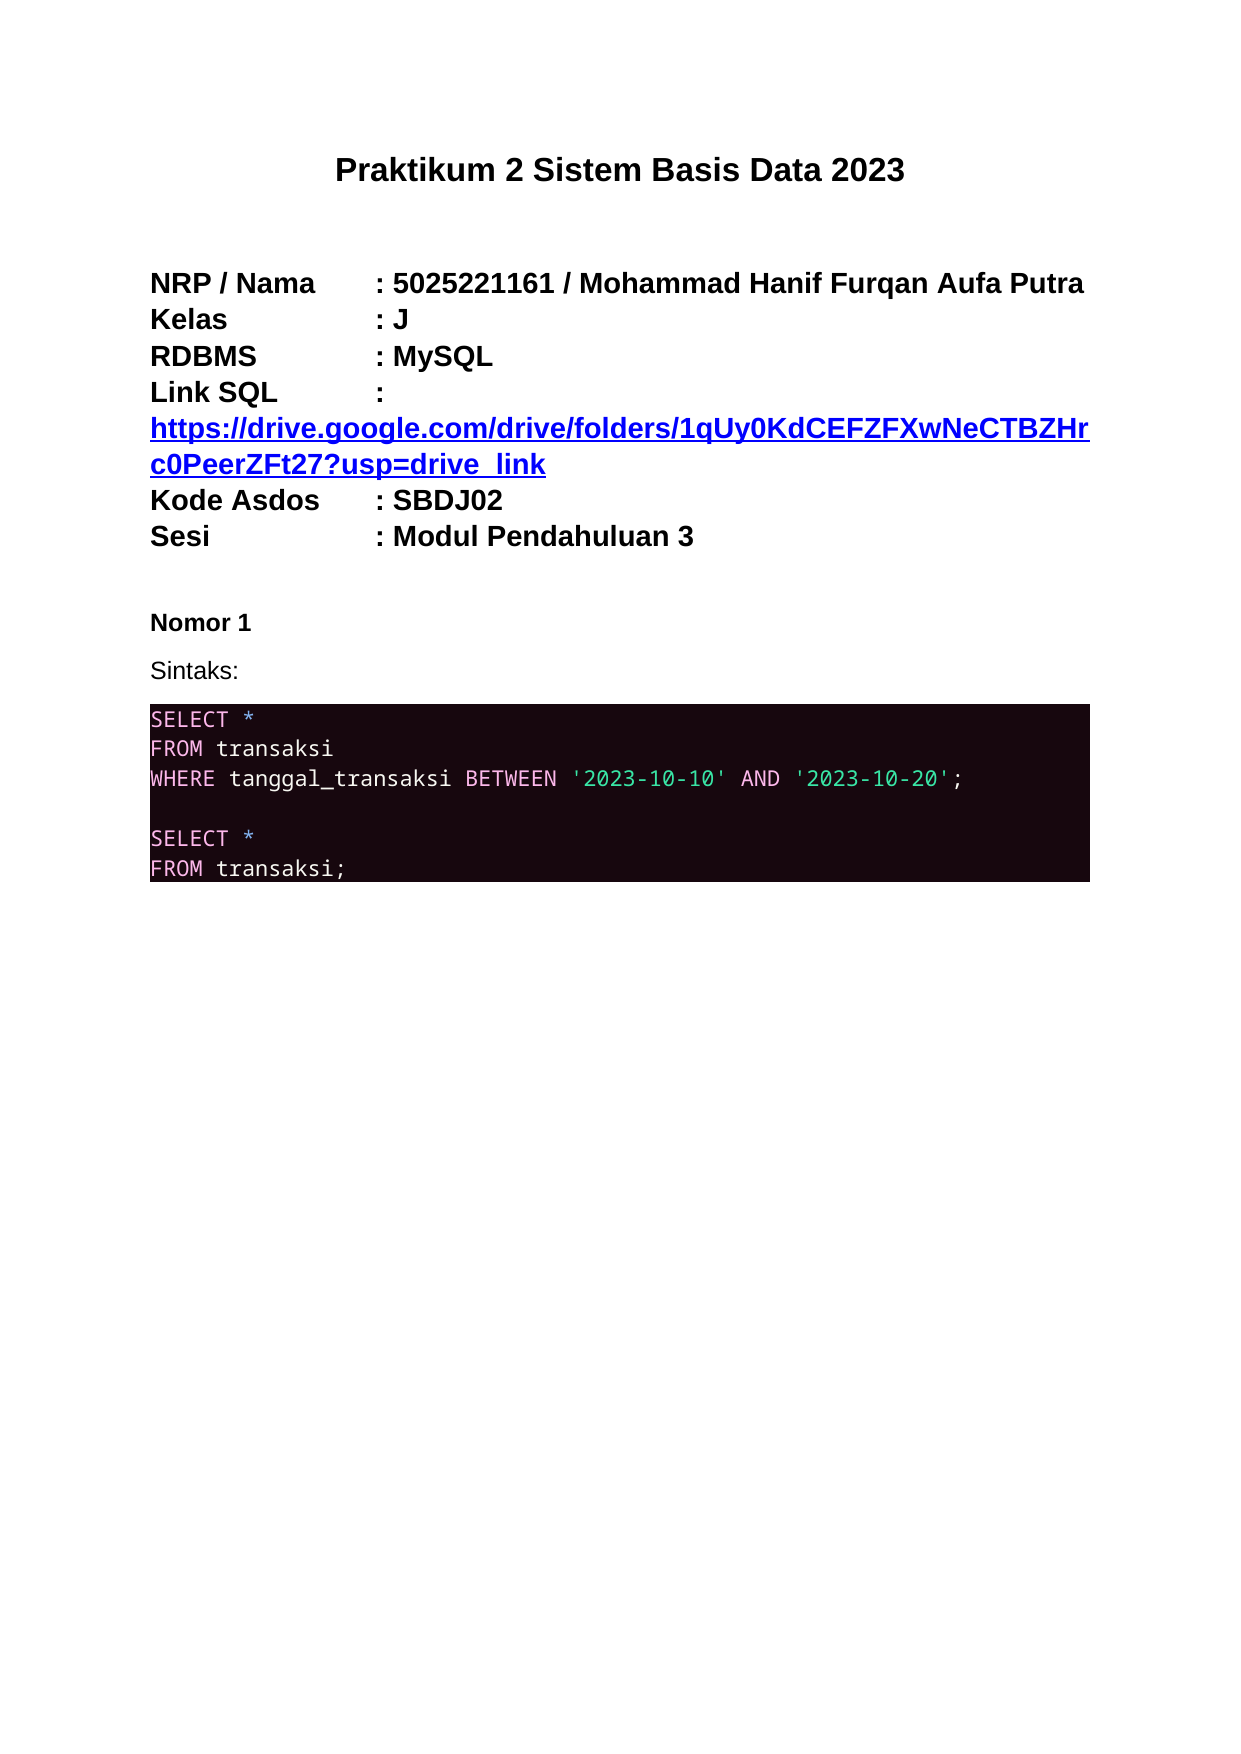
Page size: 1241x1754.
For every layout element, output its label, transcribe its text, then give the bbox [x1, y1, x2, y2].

text RDBMS : MySQL [150, 338, 1090, 372]
text SELECT * [150, 704, 1090, 733]
text Praktikum 2 Sistem Basis Data 2023 [150, 150, 1090, 188]
text FROM transaksi [150, 733, 1090, 763]
text Sesi : Modul Pendahuluan 3 [150, 519, 1090, 553]
text Kode Asdos : SBDJ02 [150, 483, 1090, 517]
text Link SQL : https://drive.google.com/drive/folders/1qUy0KdCEFZFXwNeCTBZHrc0PeerZFt27?usp=drive_link [150, 442, 1090, 481]
text SELECT * [150, 823, 1090, 853]
text Nomor 1 [150, 608, 1090, 637]
text Sintaks: [150, 656, 1090, 685]
text Link SQL : https://drive.google.com/drive/folders/1qUy0KdCEFZFXwNeCTBZHrc0PeerZFt27?usp=drive_link [150, 375, 1090, 440]
text NRP / Nama : 5025221161 / Mohammad Hanif Furqan Aufa Putra Kelas : J [150, 266, 1090, 336]
text FROM transaksi; [150, 853, 1090, 882]
text WHERE tanggal_transaksi BETWEEN '2023-10-10' AND '2023-10-20'; [150, 763, 1090, 793]
